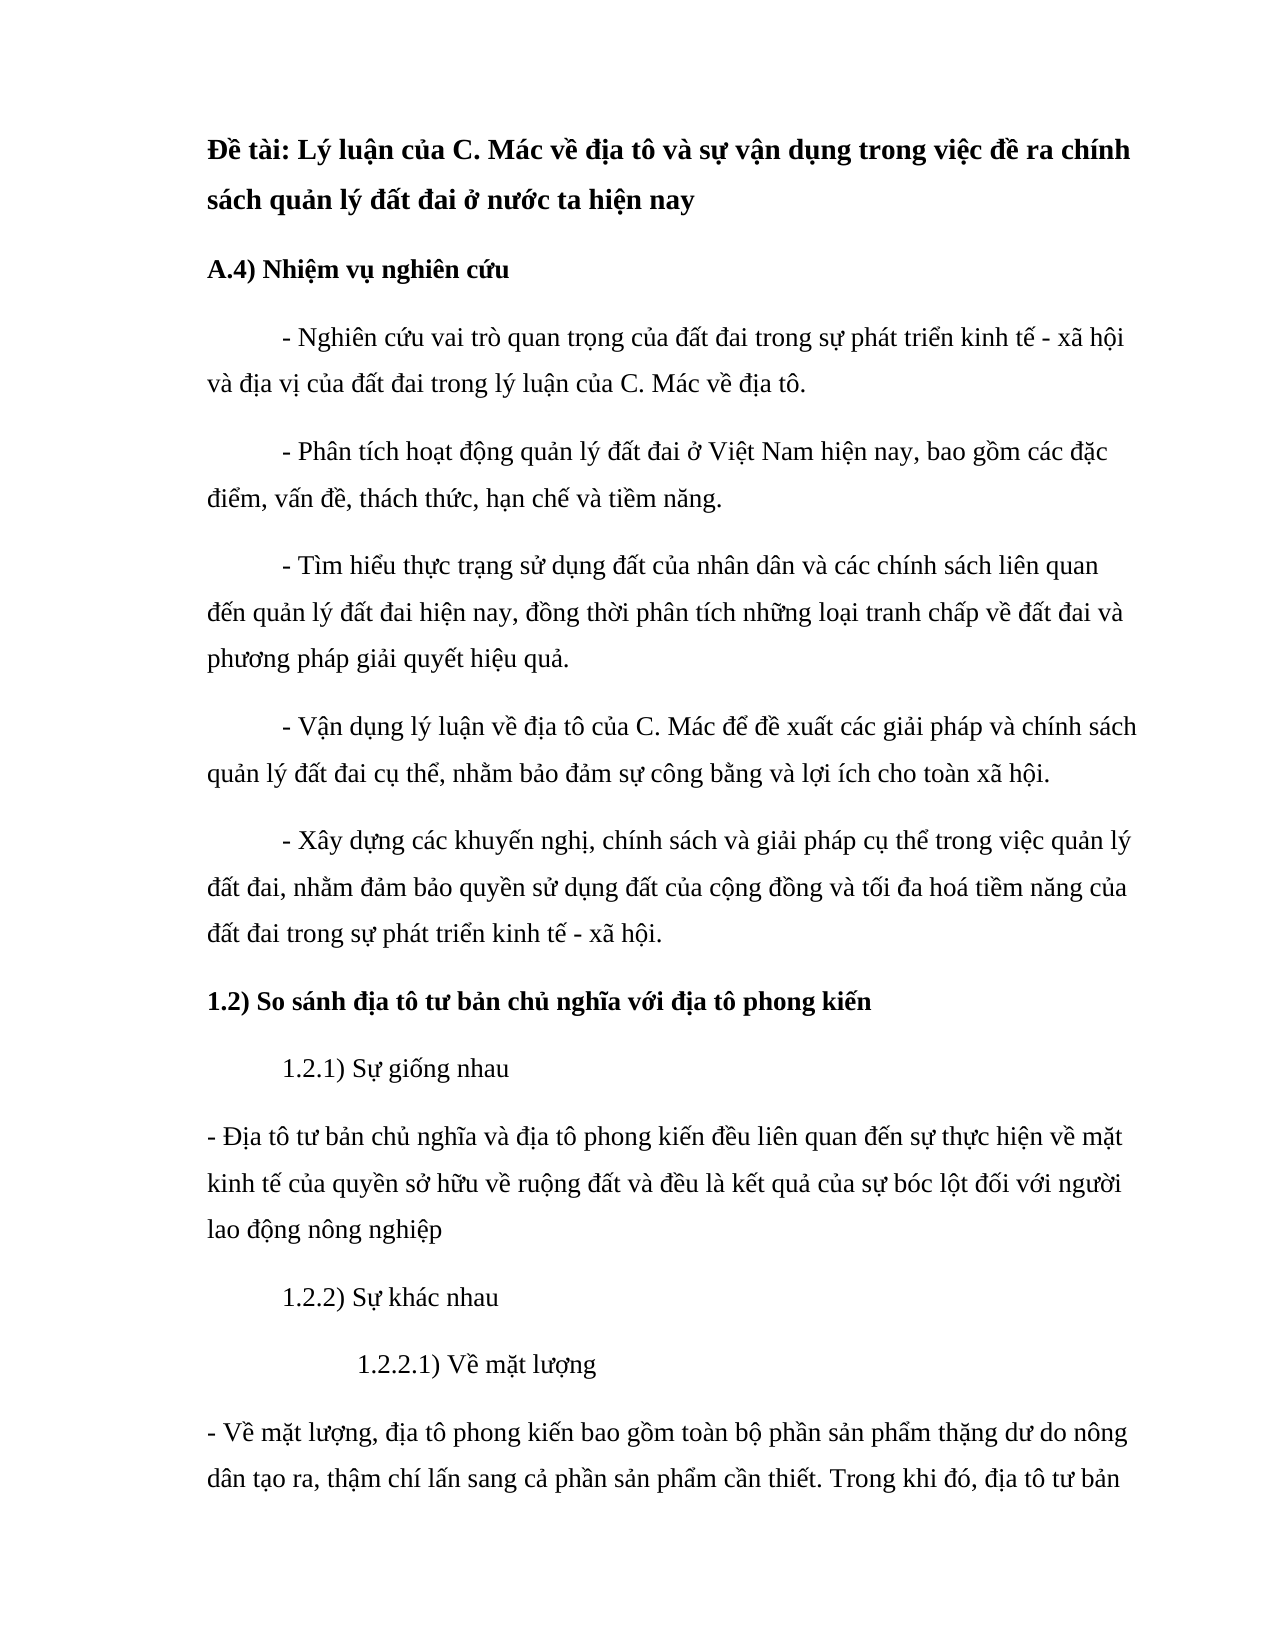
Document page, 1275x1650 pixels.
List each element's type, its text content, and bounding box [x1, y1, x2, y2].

text A.4) Nhiệm vụ nghiên cứu [207, 253, 1143, 284]
text - Phân tích hoạt động quản lý đất đai ở Việt Nam hiện nay, bao gồm các đặc điểm, vấn đề, thách thức, hạn chế và tiềm năng. [207, 435, 1143, 513]
text Đề tài: Lý luận của C. Mác về địa tô và sự vận dụng trong việc đề ra chính sách quản lý đất đai ở nước ta hiện nay [207, 132, 1143, 216]
text - Tìm hiểu thực trạng sử dụng đất của nhân dân và các chính sách liên quan đến quản lý đất đai hiện nay, đồng thời phân tích những loại tranh chấp về đất đai và phương pháp giải quyết hiệu quả. [207, 549, 1143, 674]
text - Địa tô tư bản chủ nghĩa và địa tô phong kiến đều liên quan đến sự thực hiện về mặt kinh tế của quyền sở hữu về ruộng đất và đều là kết quả của sự bóc lột đối với người lao động nông nghiệp [207, 1120, 1143, 1244]
text 1.2.2.1) Về mặt lượng [207, 1348, 1143, 1379]
text 1.2.1) Sự giống nhau [207, 1053, 1143, 1084]
text - Nghiên cứu vai trò quan trọng của đất đai trong sự phát triển kinh tế - xã hội và địa vị của đất đai trong lý luận của C. Mác về địa tô. [207, 321, 1143, 399]
text - Vận dụng lý luận về địa tô của C. Mác để đề xuất các giải pháp và chính sách quản lý đất đai cụ thể, nhằm bảo đảm sự công bằng và lợi ích cho toàn xã hội. [207, 710, 1143, 788]
text 1.2) So sánh địa tô tư bản chủ nghĩa với địa tô phong kiến [207, 985, 1143, 1016]
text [207, 1416, 1143, 1494]
text - Xây dựng các khuyến nghị, chính sách và giải pháp cụ thể trong việc quản lý đất đai, nhằm đảm bảo quyền sử dụng đất của cộng đồng và tối đa hoá tiềm năng của đất đai trong sự phát triển kinh tế - xã hội. [207, 824, 1143, 949]
text 1.2.2) Sự khác nhau [207, 1281, 1143, 1312]
